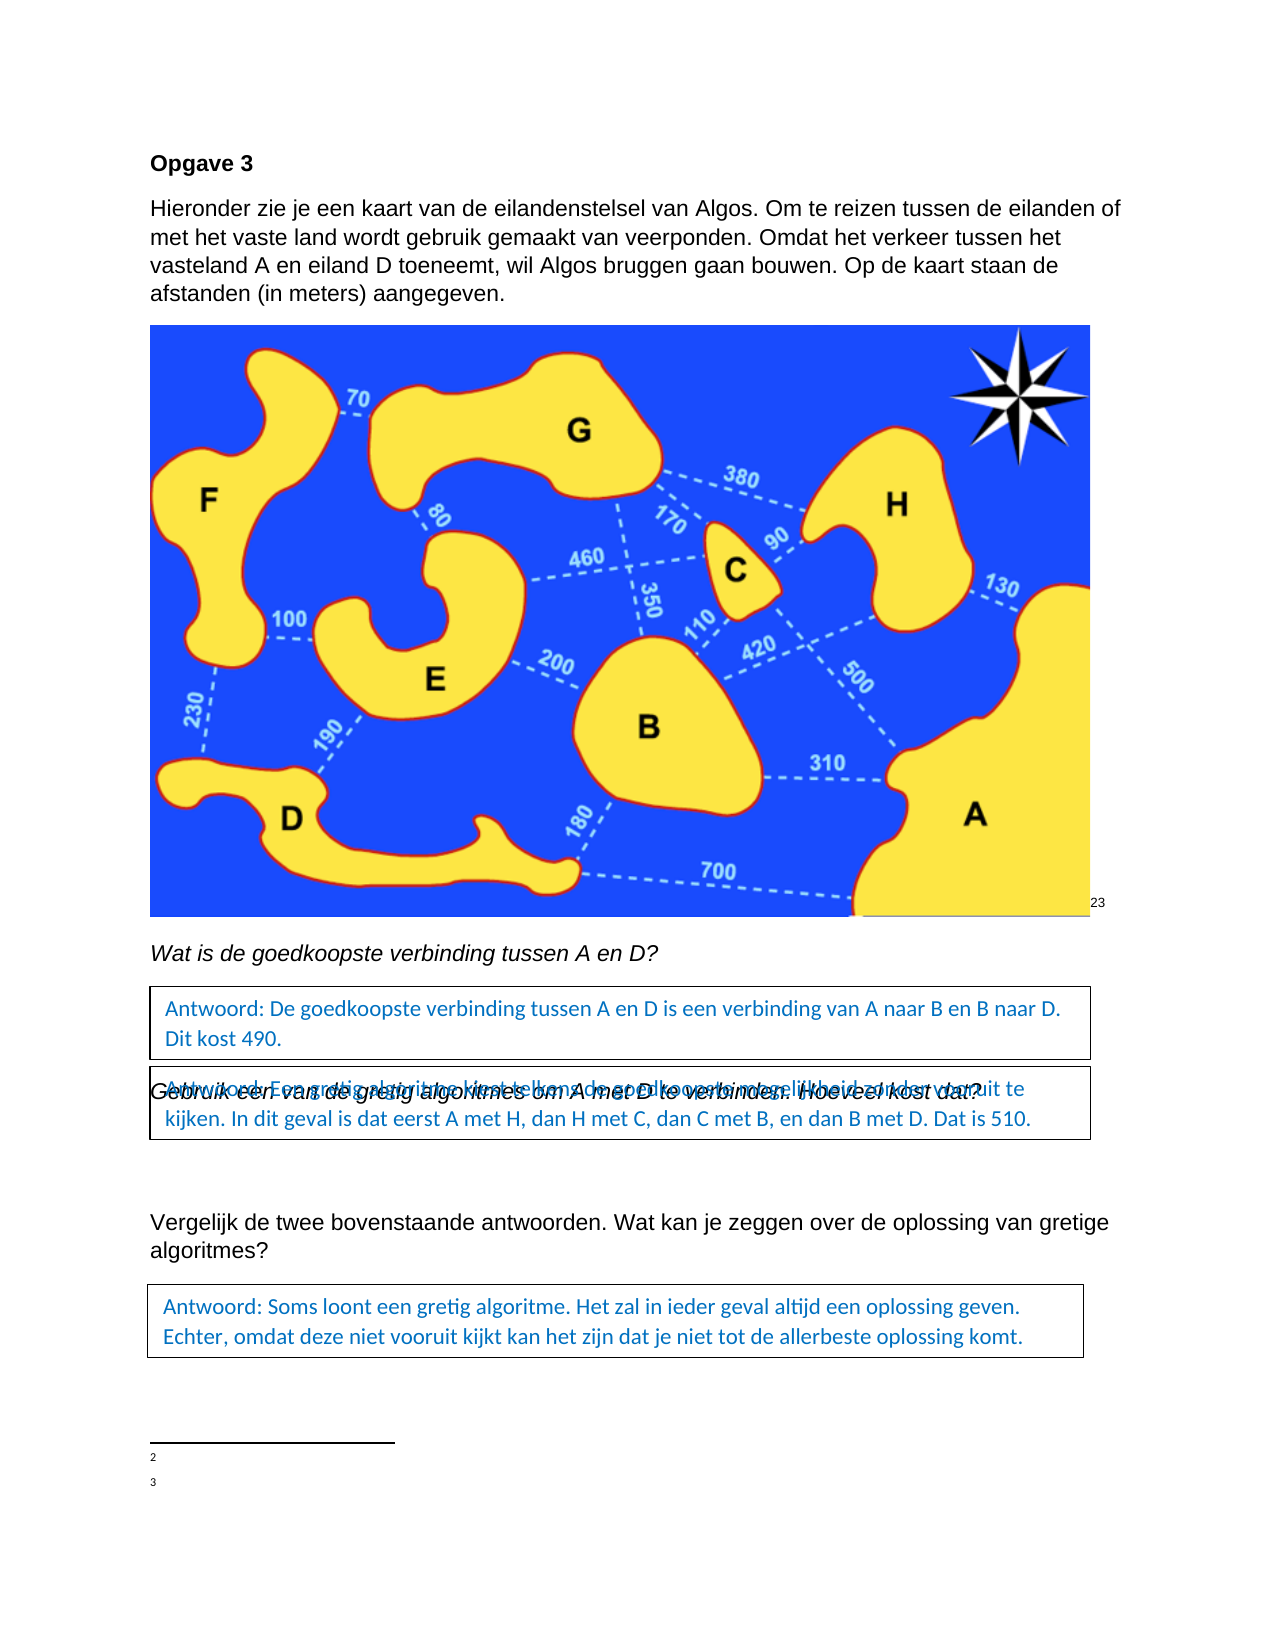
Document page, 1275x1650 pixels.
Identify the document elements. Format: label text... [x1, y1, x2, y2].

text Gebruik een van de gretig algoritmes om A met D te verbinden. Hoeveel kost dat? [150, 1031, 1125, 1104]
text Opgave 3 [150, 150, 1125, 176]
text Wat is de goedkoopste verbinding tussen A en D? [150, 940, 1125, 967]
text Hieronder zie je een kaart van de eilandenstelsel van Algos. Om te reizen tussen de eilanden of met het vaste land wordt gebruik gemaakt van veerponden. Omdat het verkeer tussen het vasteland A en eiland D toeneemt, wil Algos bruggen gaan bouwen. Op de kaart staan de afstanden (in meters) aangegeven. [150, 195, 1125, 307]
text Vergelijk de twee bovenstaande antwoorden. Wat kan je zeggen over de oplossing van gretige algoritmes? [150, 1209, 1125, 1264]
picture [150, 325, 1091, 917]
